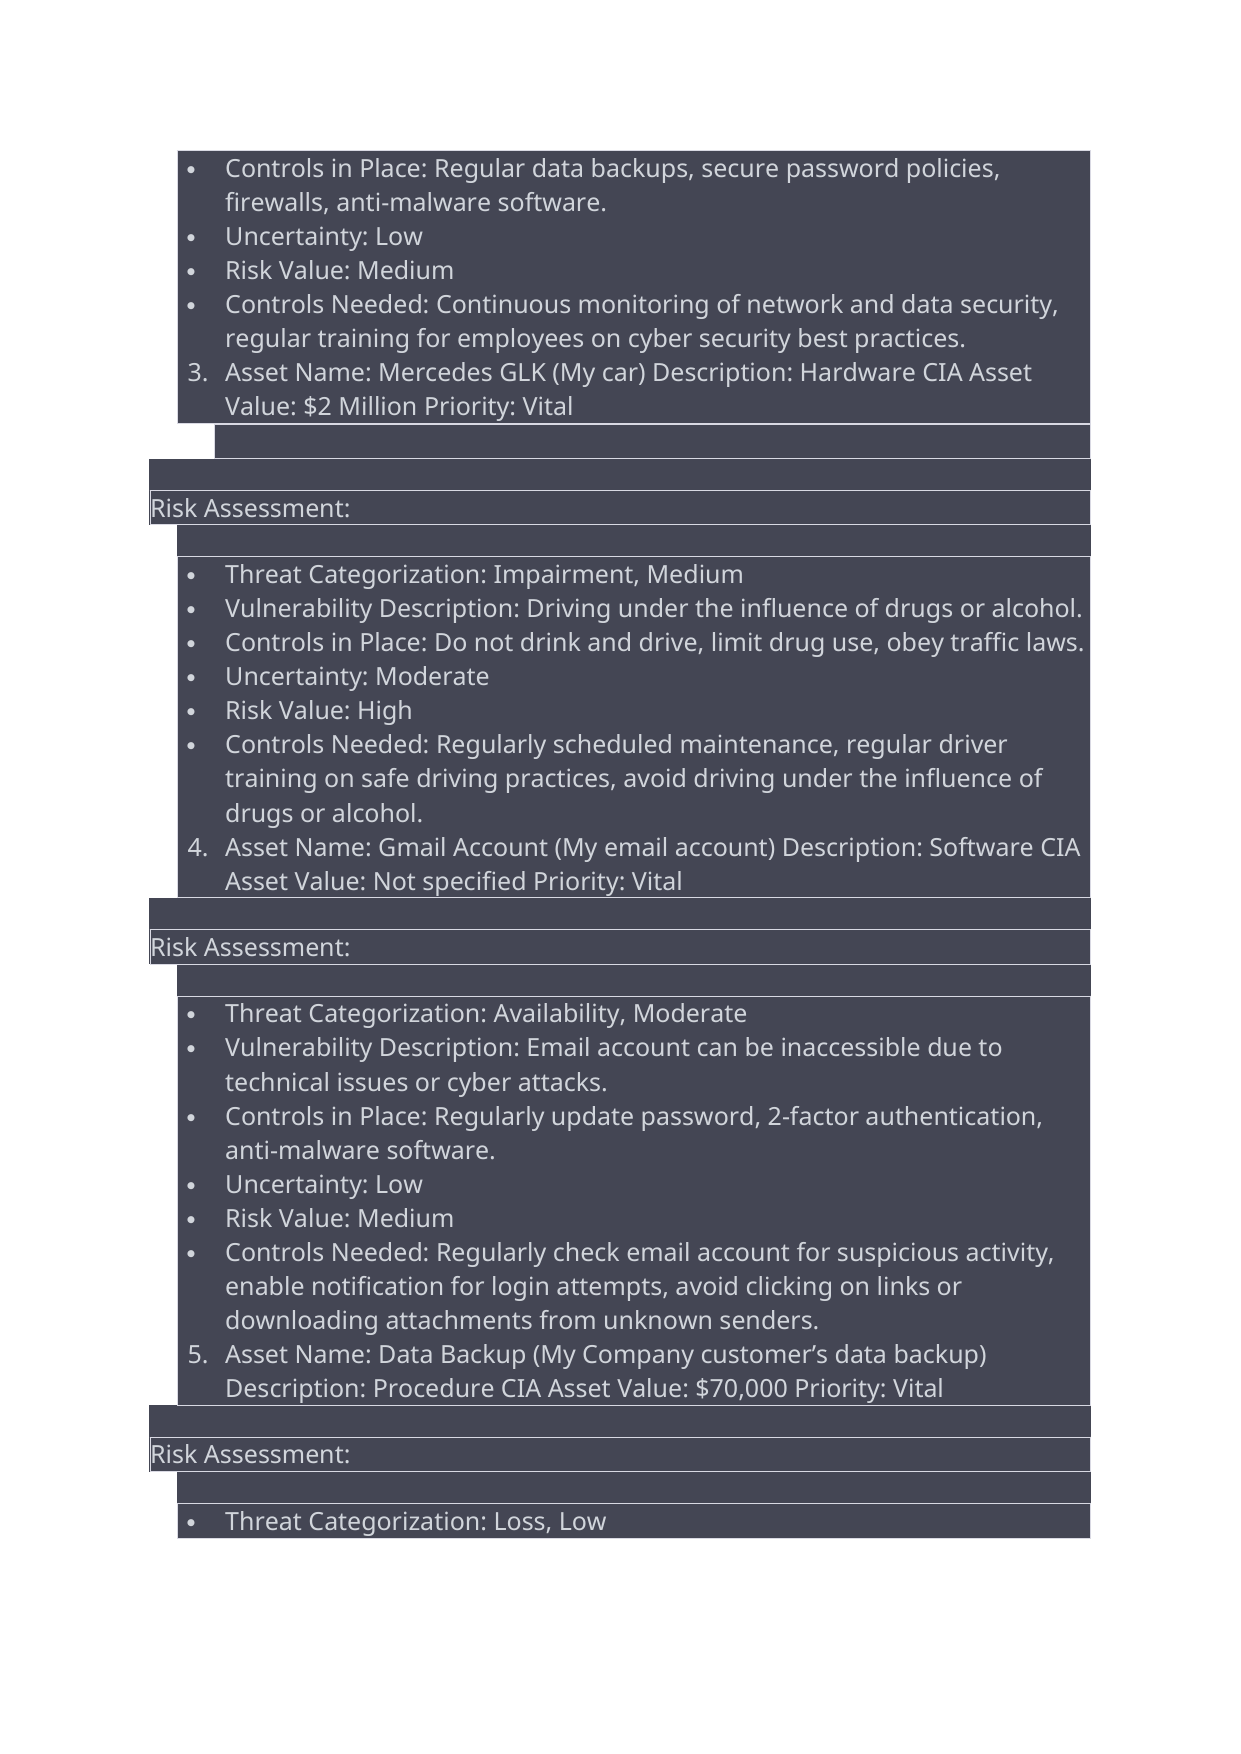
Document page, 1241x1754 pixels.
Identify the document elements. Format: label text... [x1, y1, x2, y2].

list Risk Value: High [178, 692, 1090, 727]
list Asset Name: Mercedes GLK (My car) Description: Hardware CIA Asset Value: $2 Million Priority: Vital [178, 354, 1090, 423]
list Asset Name: Gmail Account (My email account) Description: Software CIA Asset Value: Not specified Priority: Vital [178, 829, 1090, 897]
list Threat Categorization: Availability, Moderate [178, 997, 1090, 1029]
list Controls Needed: Continuous monitoring of network and data security, regular training for employees on cyber security best practices. [178, 286, 1090, 354]
list Threat Categorization: Impairment, Medium [178, 557, 1090, 590]
list Risk Value: Medium [178, 252, 1090, 286]
list Controls in Place: Do not drink and drive, limit drug use, obey traffic laws. [178, 624, 1090, 658]
list Controls in Place: Regularly update password, 2-factor authentication, anti-malware software. [178, 1098, 1090, 1166]
list Uncertainty: Low [178, 218, 1090, 252]
list Controls in Place: Regular data backups, secure password policies, firewalls, anti-malware software. [178, 151, 1090, 218]
list Controls Needed: Regularly scheduled maintenance, regular driver training on safe driving practices, avoid driving under the influence of drugs or alcohol. [178, 727, 1090, 829]
list Threat Categorization: Loss, Low [178, 1504, 1090, 1538]
list Risk Value: Medium [178, 1200, 1090, 1234]
text Risk Assessment: [151, 930, 1090, 964]
text Risk Assessment: [151, 491, 1090, 524]
list Controls Needed: Regularly check email account for suspicious activity, enable notification for login attempts, avoid clicking on links or downloading attachments from unknown senders. [178, 1234, 1090, 1336]
text Risk Assessment: [151, 1438, 1090, 1471]
list Uncertainty: Low [178, 1166, 1090, 1200]
list Vulnerability Description: Driving under the influence of drugs or alcohol. [178, 590, 1090, 624]
list Vulnerability Description: Email account can be inaccessible due to technical issues or cyber attacks. [178, 1029, 1090, 1098]
list Asset Name: Data Backup (My Company customer’s data backup) Description: Procedure CIA Asset Value: $70,000 Priority: Vital [178, 1336, 1090, 1405]
list Uncertainty: Moderate [178, 658, 1090, 692]
